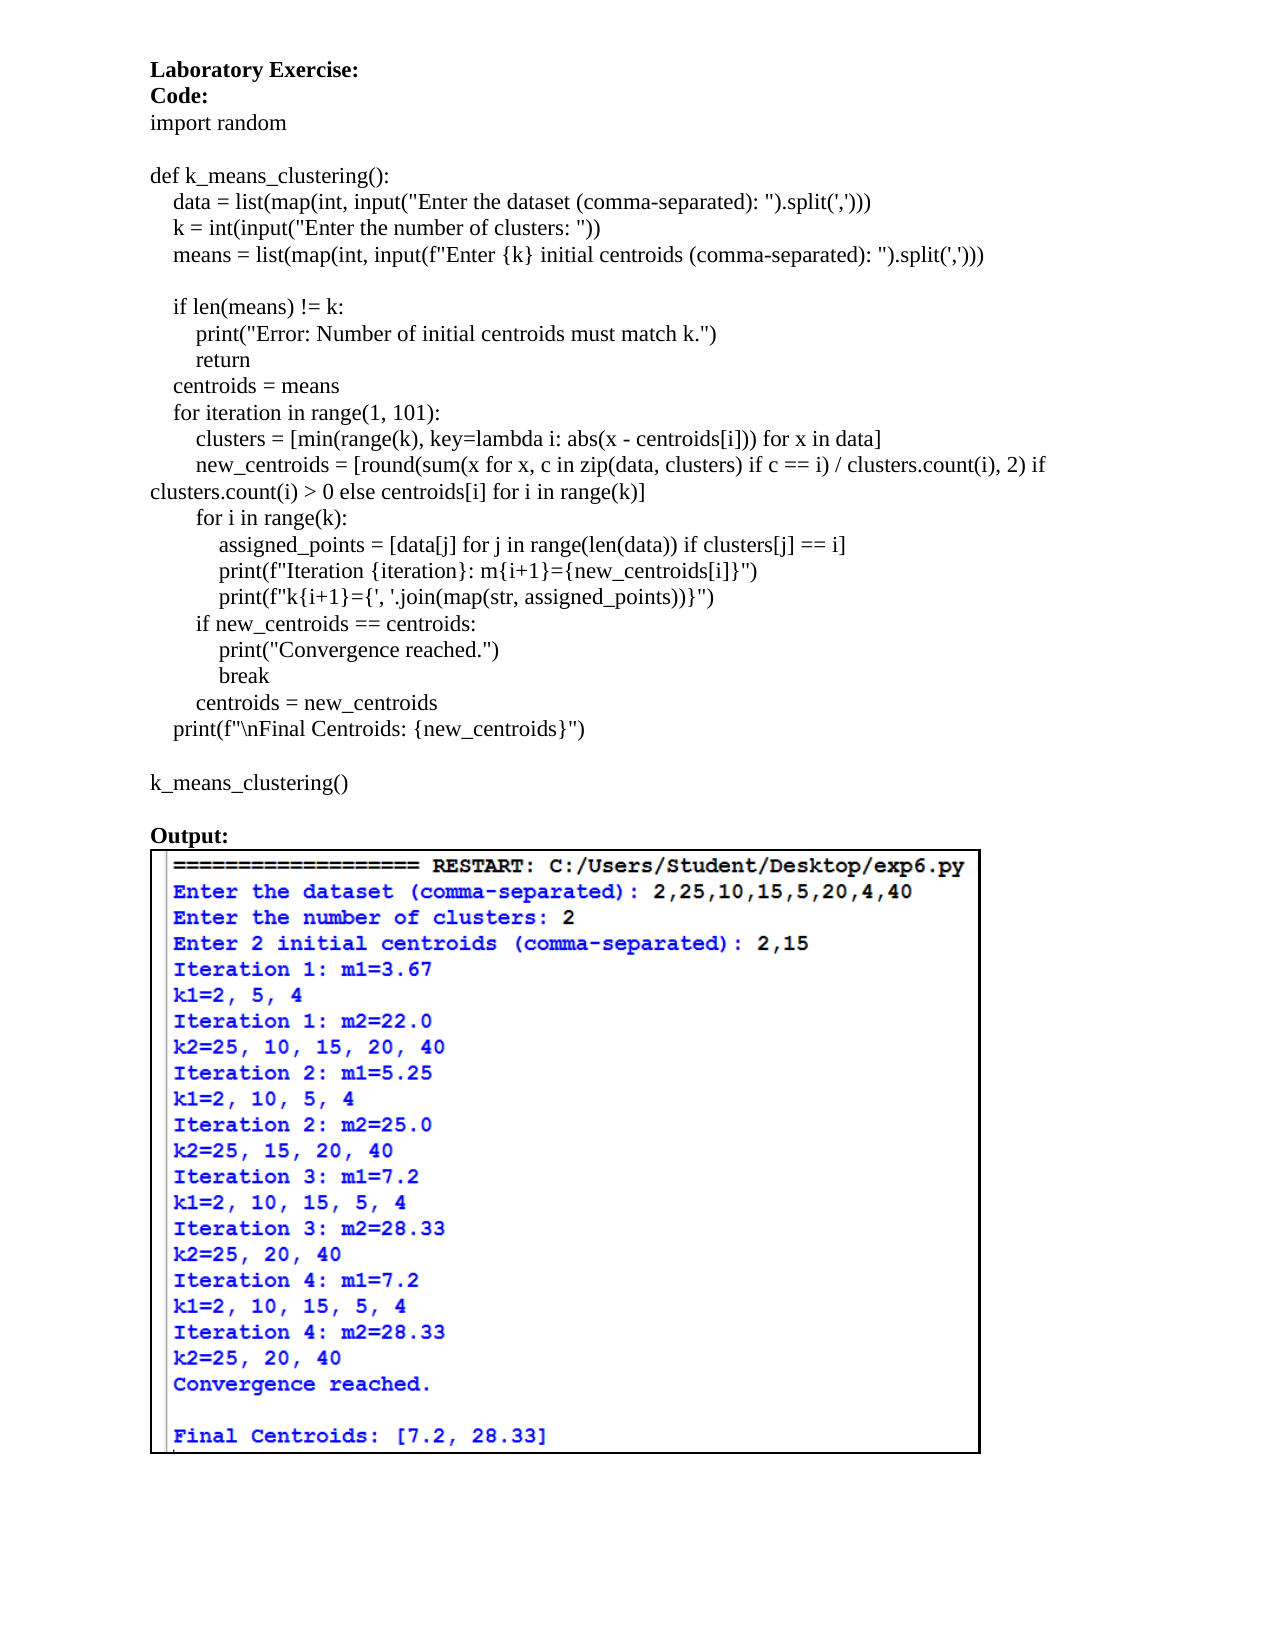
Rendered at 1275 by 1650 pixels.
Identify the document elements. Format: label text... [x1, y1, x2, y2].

text import random [150, 109, 1162, 135]
text print(f"k{i+1}={', '.join(map(str, assigned_points))}") [150, 583, 1162, 610]
text print("Error: Number of initial centroids must match k.") [150, 320, 1162, 346]
text Output: [150, 822, 1162, 848]
text data = list(map(int, input("Enter the dataset (comma-separated): ").split(','))) [150, 188, 1162, 214]
text k = int(input("Enter the number of clusters: ")) [150, 214, 1162, 241]
text Laboratory Exercise: [150, 56, 1125, 83]
text def k_means_clustering(): [150, 162, 1162, 188]
text centroids = new_centroids [150, 689, 1162, 715]
text clusters = [min(range(k), key=lambda i: abs(x - centroids[i])) for x in data] [150, 425, 1162, 452]
text centroids = means [150, 372, 1162, 399]
text for i in range(k): [150, 504, 1162, 531]
picture [152, 851, 978, 1452]
text if len(means) != k: [150, 293, 1162, 320]
text if new_centroids == centroids: [150, 610, 1162, 636]
text print(f"\nFinal Centroids: {new_centroids}") [150, 715, 1162, 741]
text k_means_clustering() [150, 769, 1162, 796]
text assigned_points = [data[j] for j in range(len(data)) if clusters[j] == i] [150, 531, 1162, 557]
text means = list(map(int, input(f"Enter {k} initial centroids (comma-separated): ").split(','))) [150, 241, 1162, 267]
text return [150, 346, 1162, 372]
text for iteration in range(1, 101): [150, 399, 1162, 425]
text Code: [150, 83, 1125, 109]
text new_centroids = [round(sum(x for x, c in zip(data, clusters) if c == i) / clusters.count(i), 2) if clusters.count(i) > 0 else centroids[i] for i in range(k)] [150, 452, 1162, 504]
text break [150, 662, 1162, 689]
text print(f"Iteration {iteration}: m{i+1}={new_centroids[i]}") [150, 557, 1162, 583]
text print("Convergence reached.") [150, 636, 1162, 662]
